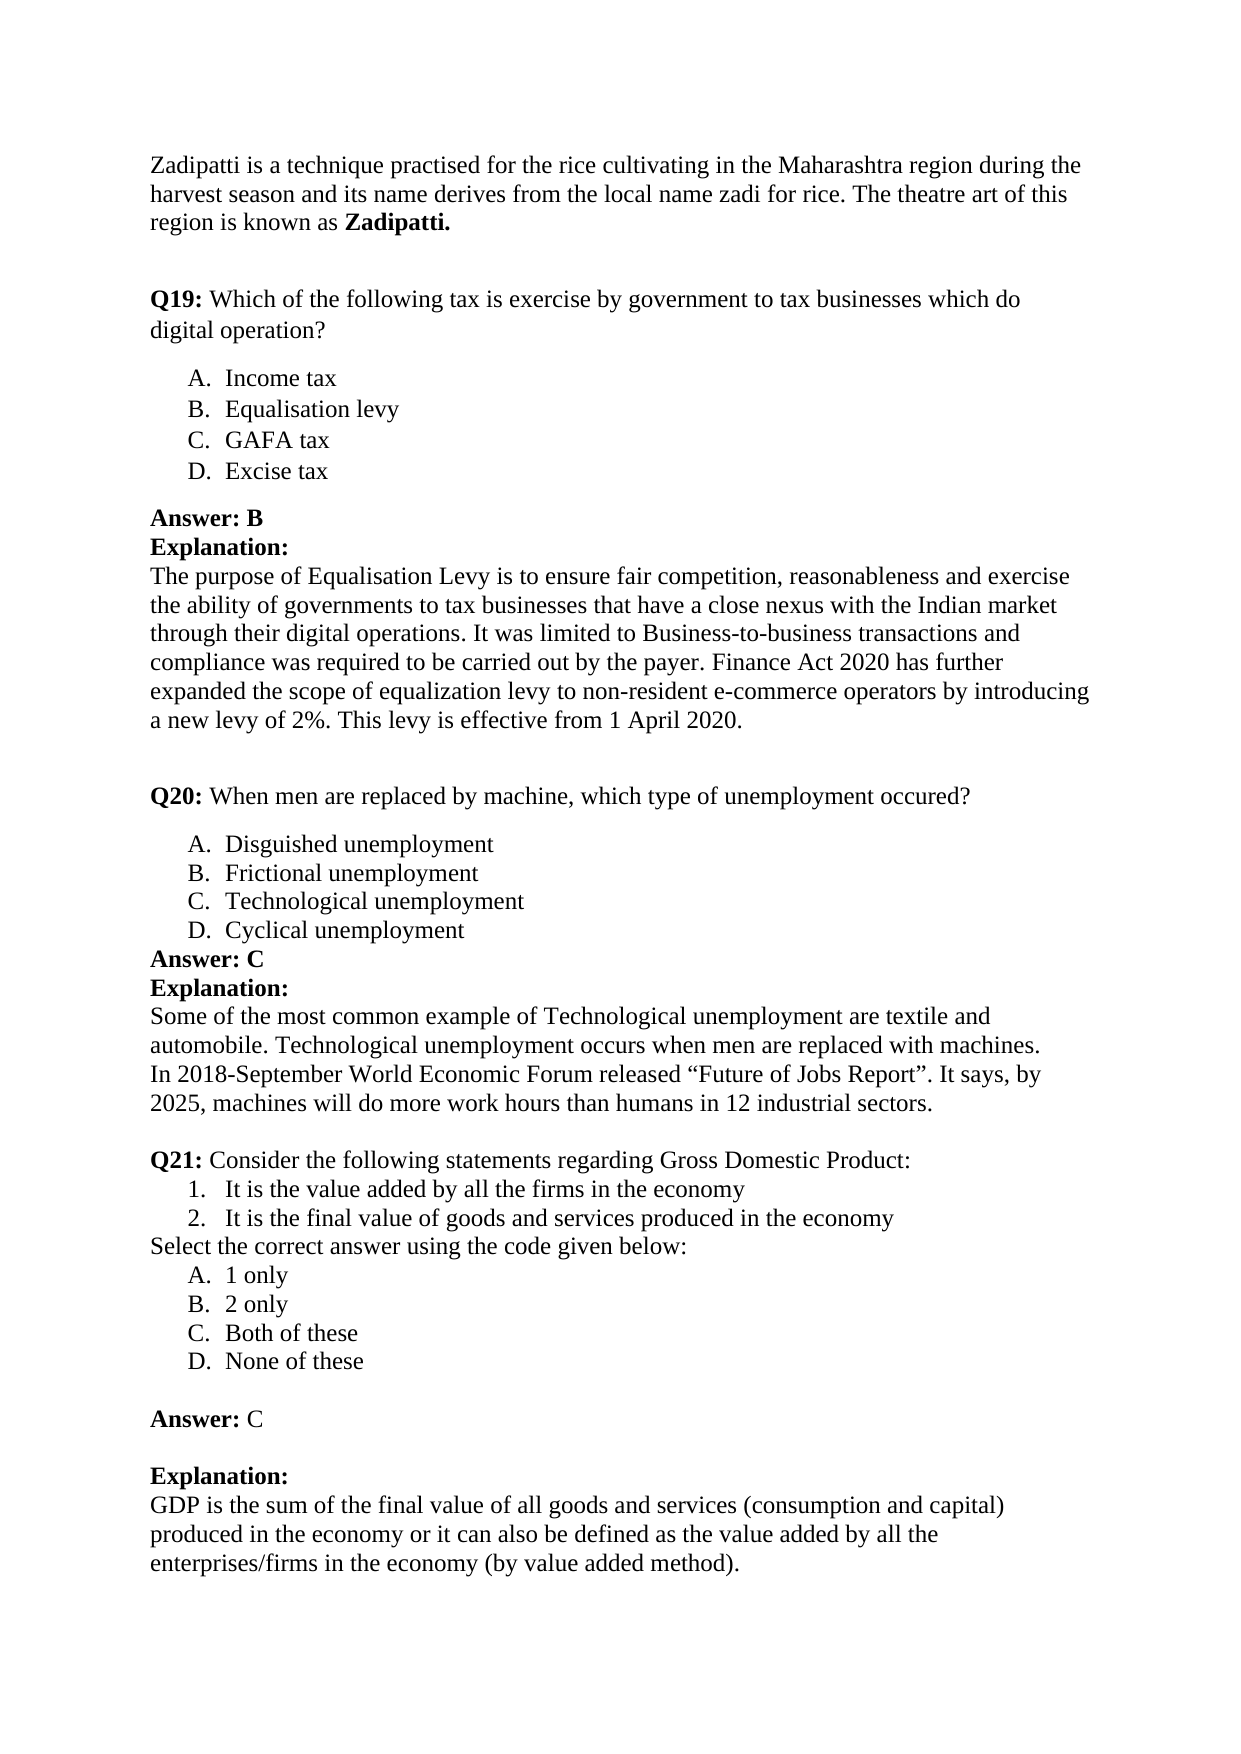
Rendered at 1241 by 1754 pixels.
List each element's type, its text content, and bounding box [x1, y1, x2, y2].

text Zadipatti is a technique practised for the rice cultivating in the Maharashtra region during the harvest season and its name derives from the local name zadi for rice. The theatre art of this region is known as Zadipatti. [150, 150, 1090, 236]
list Technological unemployment [187, 886, 1090, 915]
list It is the value added by all the firms in the economy [187, 1174, 1090, 1203]
list GAFA tax [187, 425, 1090, 453]
list Disguished unemployment [187, 829, 1090, 858]
text In 2018-September World Economic Forum released “Future of Jobs Report”. It says, by 2025, machines will do more work hours than humans in 12 industrial sectors. [150, 1059, 1090, 1116]
list Both of these [187, 1318, 1090, 1346]
text Explanation: [150, 1461, 1090, 1490]
list Frictional unemployment [187, 858, 1090, 886]
list 1 only [187, 1260, 1090, 1289]
text Select the correct answer using the code given below: [150, 1231, 1090, 1260]
text Q20: When men are replaced by machine, which type of unemployment occured? [150, 781, 1090, 810]
text Q19: Which of the following tax is exercise by government to tax businesses which do digital operation? [150, 284, 1090, 344]
list It is the final value of goods and services produced in the economy [187, 1203, 1090, 1231]
text Q21: Consider the following statements regarding Gross Domestic Product: [150, 1145, 1090, 1174]
text Answer: B [150, 503, 1090, 532]
text Answer: C [150, 1404, 1090, 1433]
list Cyclical unemployment [187, 915, 1090, 944]
text Explanation: [150, 532, 1090, 561]
list Income tax [187, 363, 1090, 391]
text Explanation: [150, 973, 1090, 1001]
text GDP is the sum of the final value of all goods and services (consumption and capital) produced in the economy or it can also be defined as the value added by all the enterprises/firms in the economy (by value added method). [150, 1490, 1090, 1576]
list Equalisation levy [187, 394, 1090, 422]
list 2 only [187, 1289, 1090, 1318]
text Some of the most common example of Technological unemployment are textile and automobile. Technological unemployment occurs when men are replaced with machines. [150, 1001, 1090, 1059]
list Excise tax [187, 456, 1090, 484]
text The purpose of Equalisation Levy is to ensure fair competition, reasonableness and exercise the ability of governments to tax businesses that have a close nexus with the Indian market through their digital operations. It was limited to Business-to-business transactions and compliance was required to be carried out by the payer. Finance Act 2020 has further expanded the scope of equalization levy to non-resident e-commerce operators by introducing a new levy of 2%. This levy is effective from 1 April 2020. [150, 561, 1090, 733]
text Answer: C [150, 944, 1090, 973]
list None of these [187, 1346, 1090, 1375]
